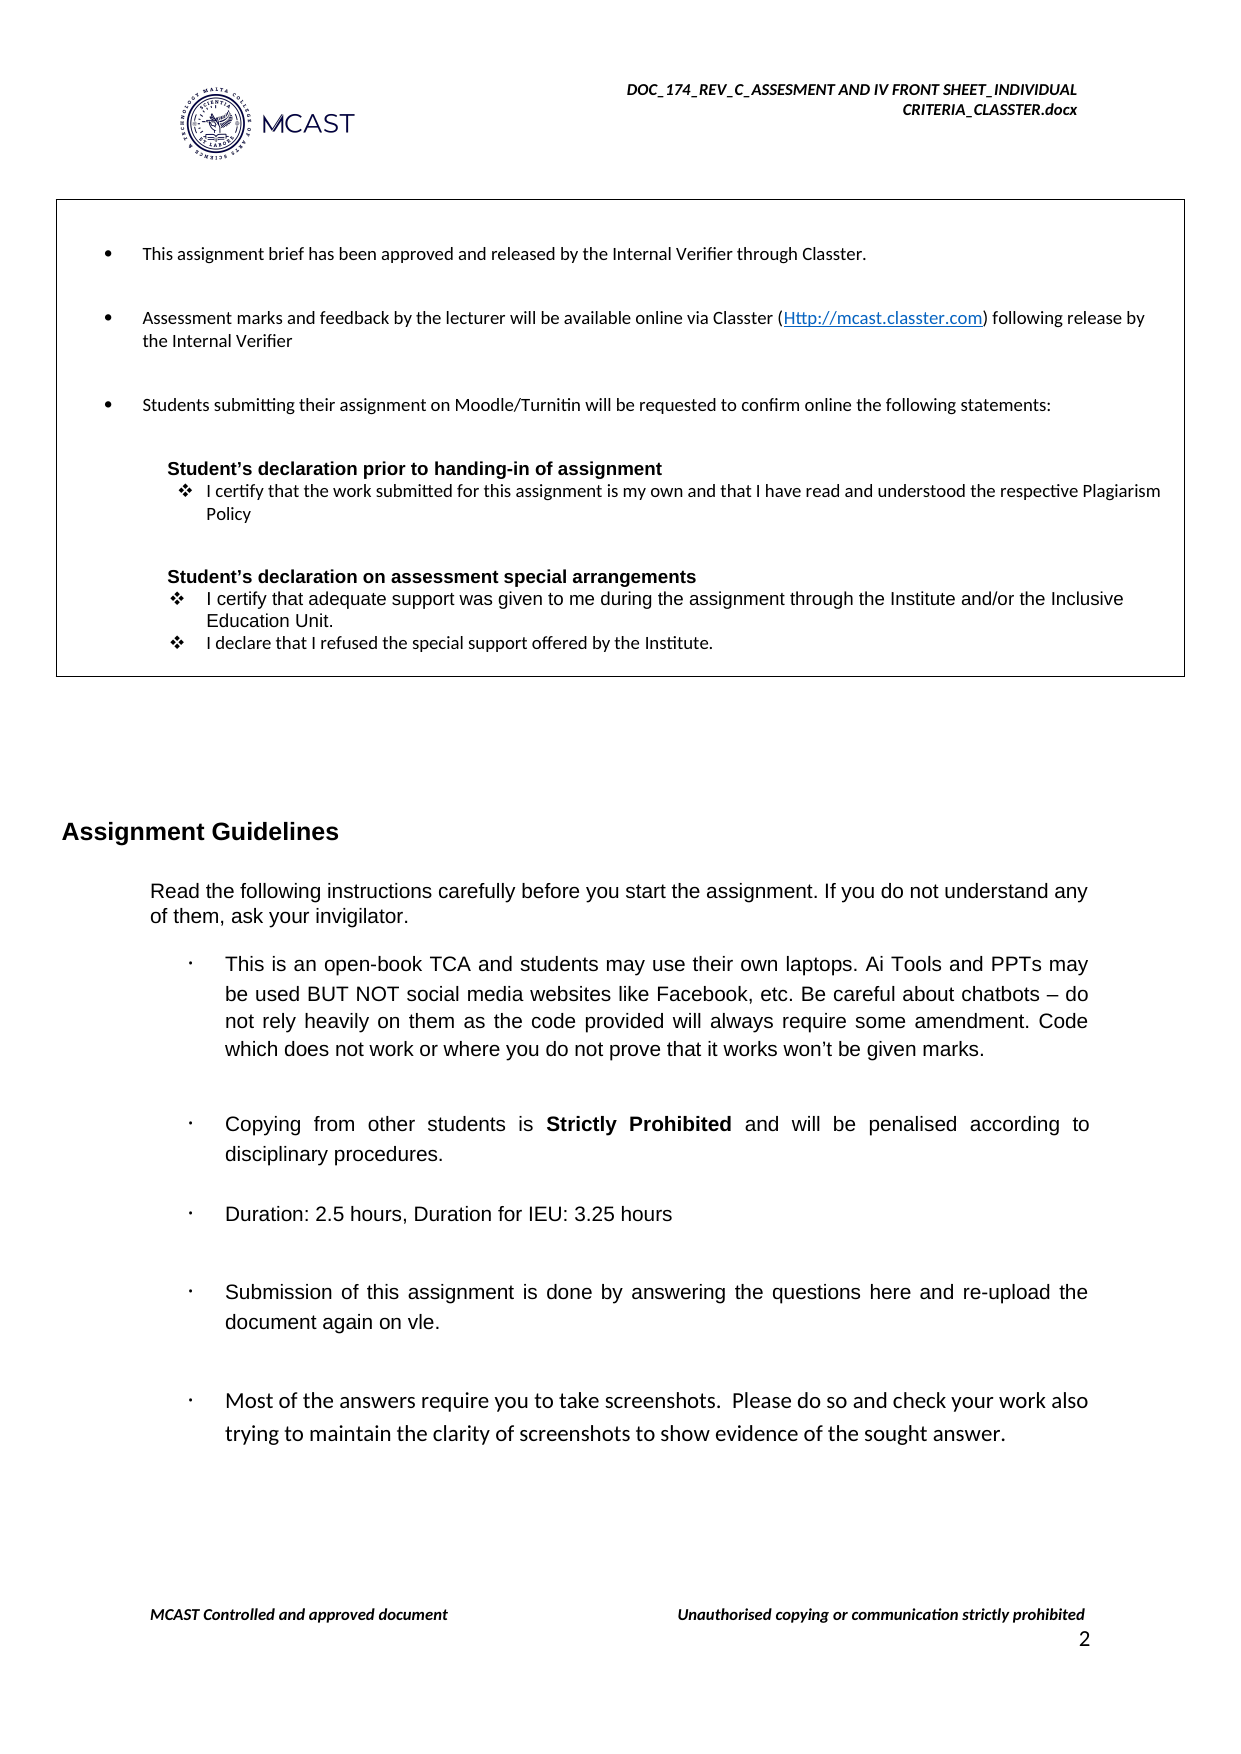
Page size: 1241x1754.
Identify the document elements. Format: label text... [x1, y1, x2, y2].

text Read the following instructions carefully before you start the assignment. If you do not understand any of them, ask your invigilator. [150, 878, 1090, 928]
list Copying from other students is Strictly Prohibited and will be penalised according to disciplinary procedures. [187, 1107, 1090, 1165]
table_cell This assignment brief has been approved and released by the Internal Verifier through Classter. Assessment marks and feedback by the lecturer will be available online via Classter (Http://mcast.classter.com) following release by the Internal Verifier Students submitting their assignment on Moodle/Turnitin will be requested to confirm online the following statements: Student’s declaration prior to handing-in of assignment I certify that the work submitted for this assignment is my own and that I have read and understood the respective Plagiarism Policy Student’s declaration on assessment special arrangements I certify that adequate support was given to me during the assignment through the Institute and/or the Inclusive Education Unit. I declare that I refused the special support offered by the Institute. [57, 200, 1184, 676]
list Duration: 2.5 hours, Duration for IEU: 3.25 hours [187, 1196, 1090, 1228]
list Submission of this assignment is done by answering the questions here and re-upload the document again on vle. [187, 1275, 1090, 1334]
text Assignment Guidelines [61, 816, 1090, 845]
list Most of the answers require you to take screenshots. Please do so and check your work also trying to maintain the clarity of screenshots to show evidence of the sought answer. [187, 1384, 1090, 1447]
picture [172, 78, 364, 169]
list This is an open-book TCA and students may use their own laptops. Ai Tools and PPTs may be used BUT NOT social media websites like Facebook, etc. Be careful about chatbots – do not rely heavily on them as the code provided will always require some amendment. Code which does not work or where you do not prove that it works won’t be given marks. [187, 947, 1090, 1061]
